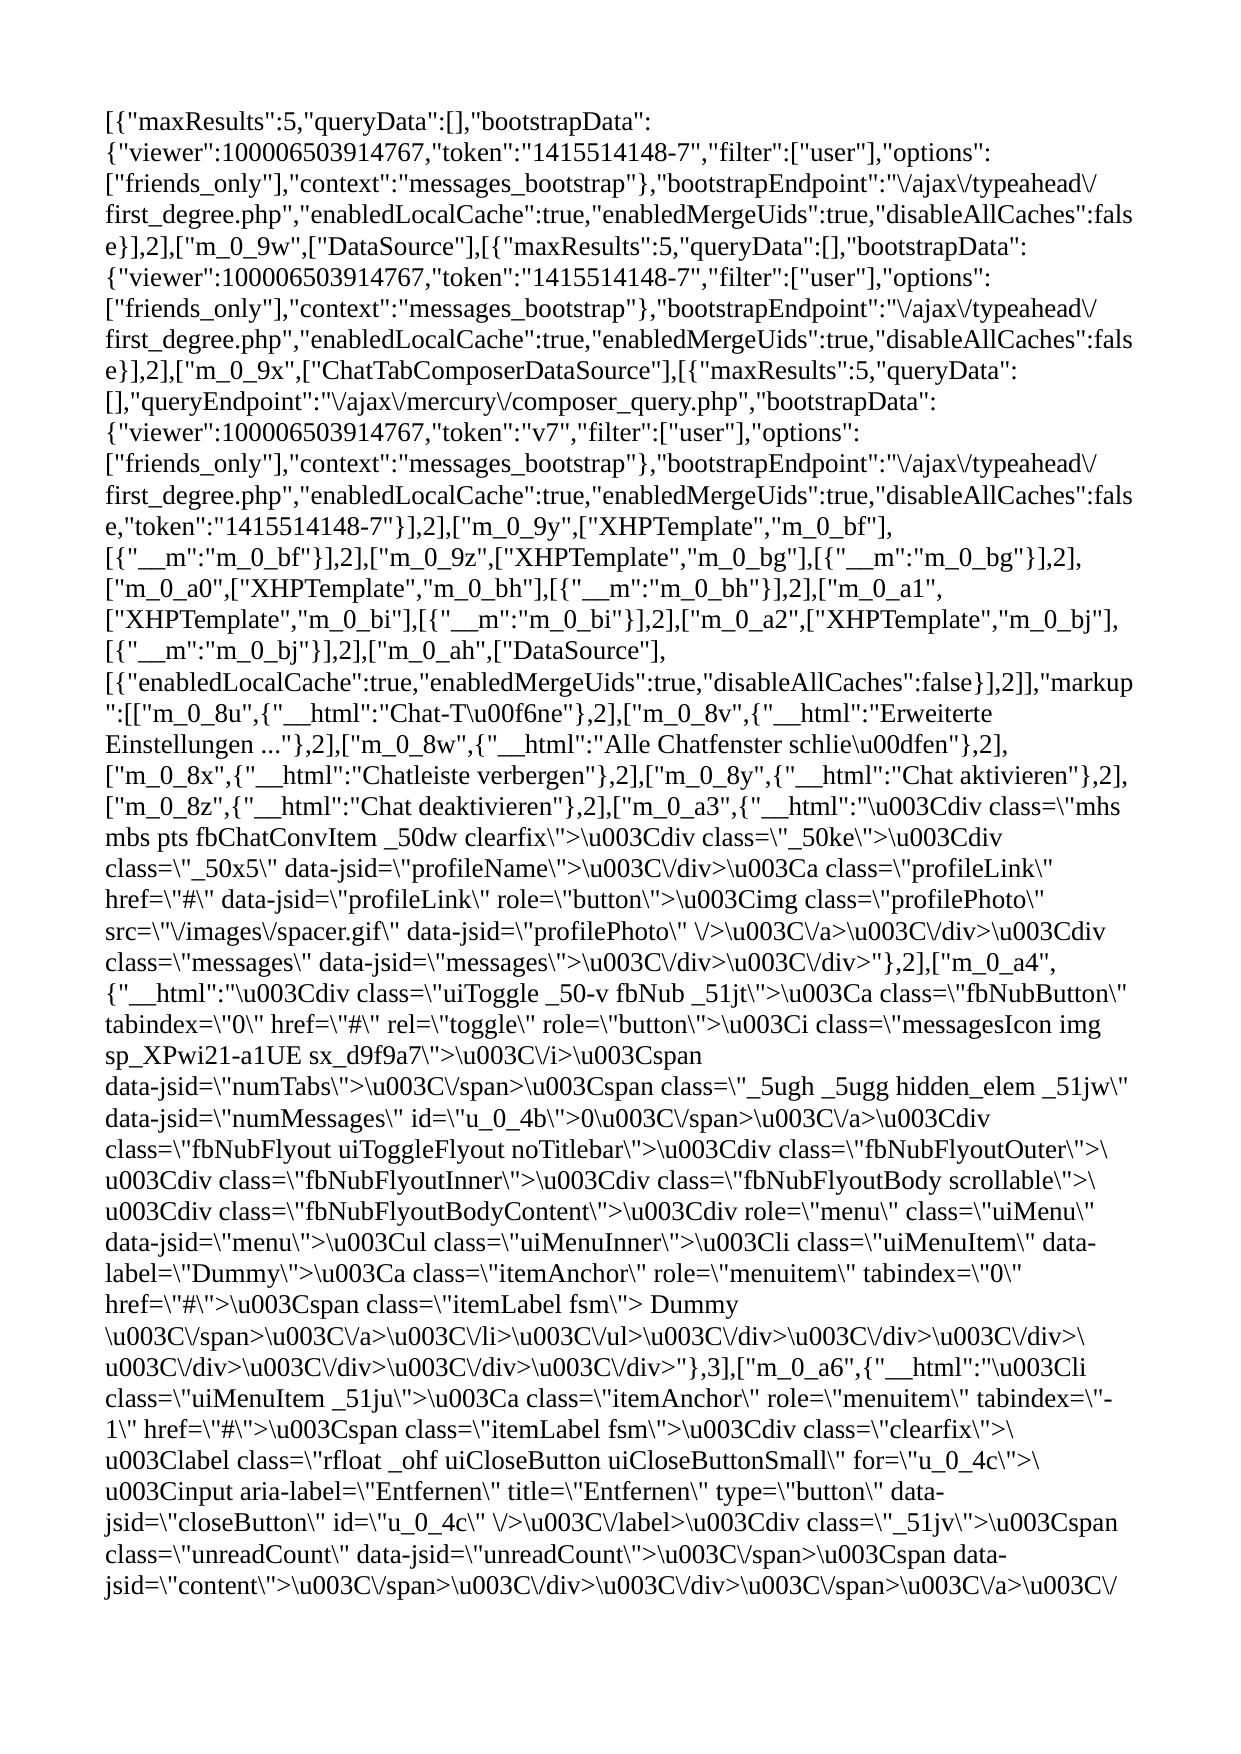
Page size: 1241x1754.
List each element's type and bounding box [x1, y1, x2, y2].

text [105, 105, 1135, 1600]
